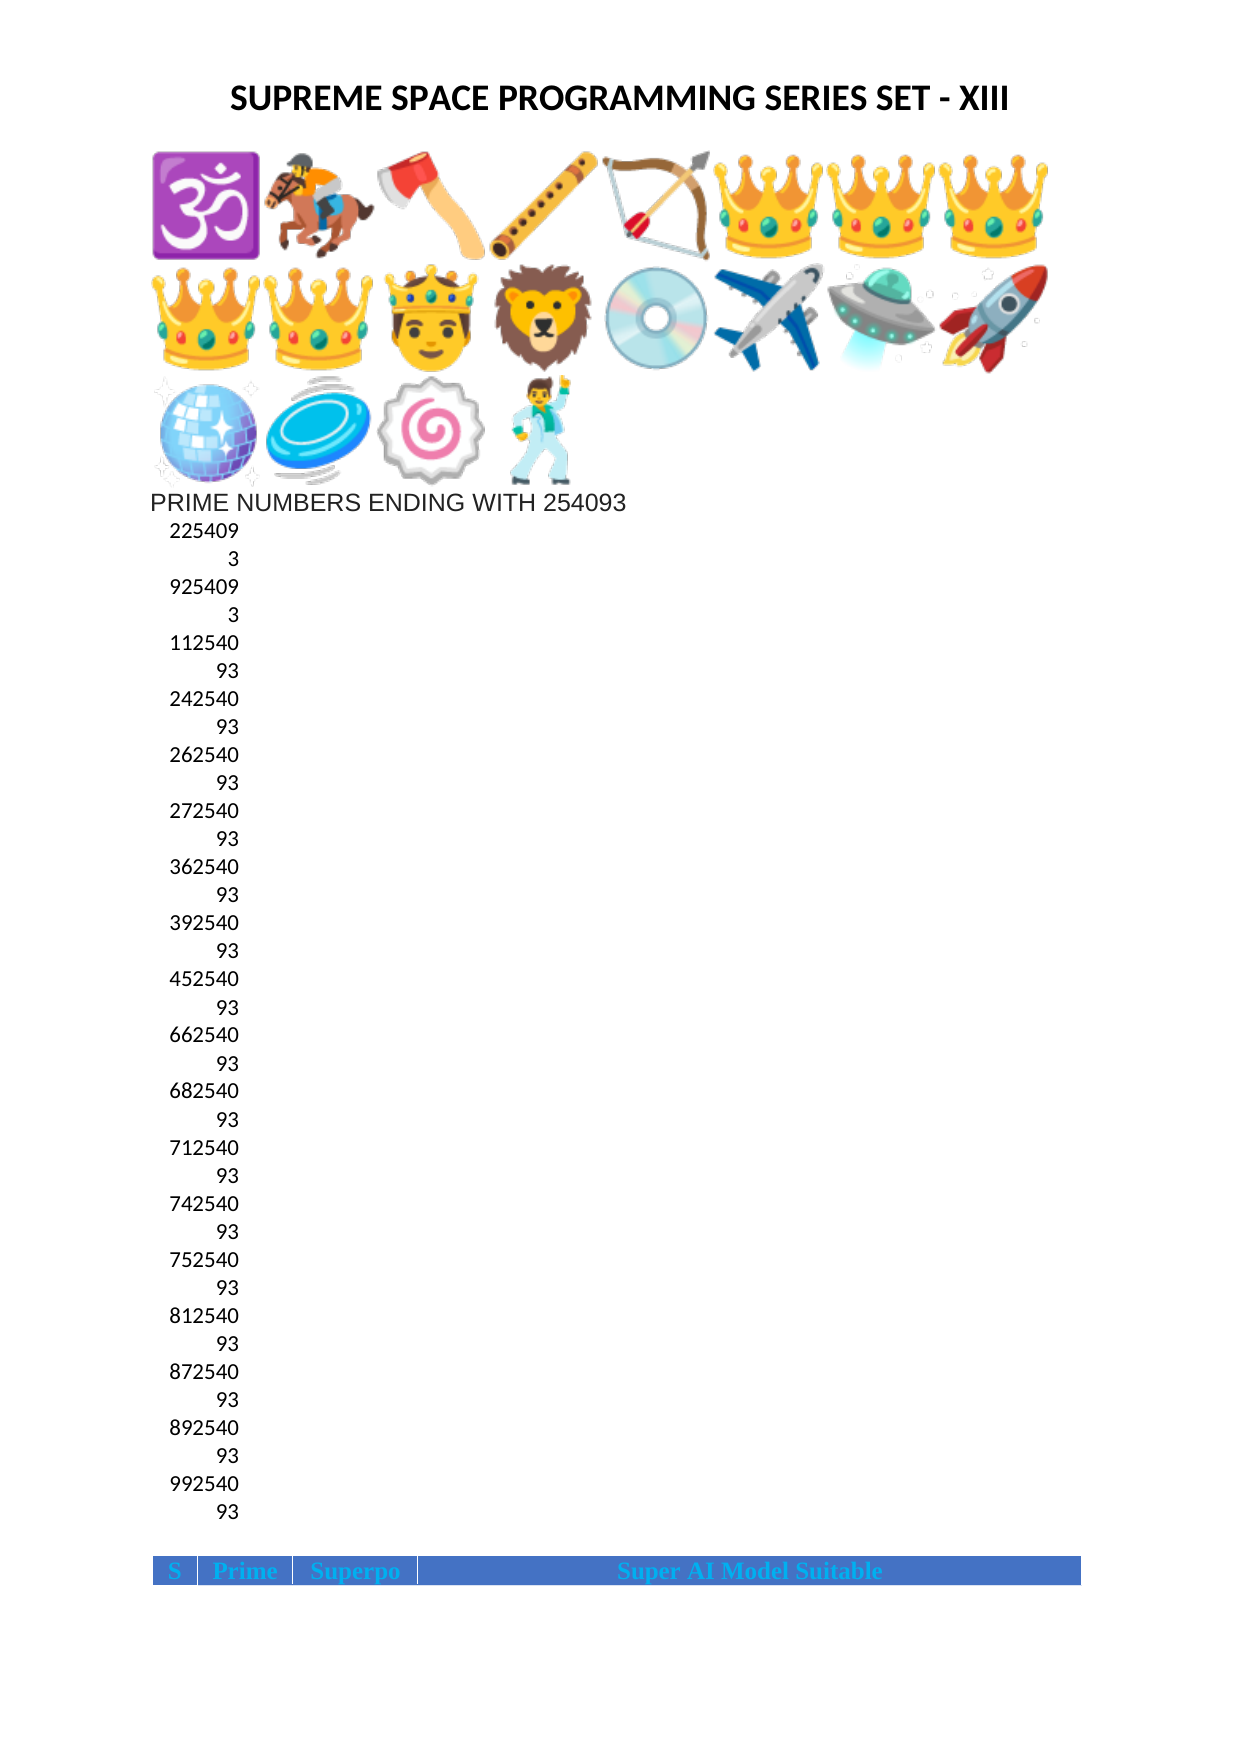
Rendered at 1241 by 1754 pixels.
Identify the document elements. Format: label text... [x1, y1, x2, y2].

text PRIME NUMBERS ENDING WITH 254093 [150, 487, 1090, 516]
table_cell 11254093 [150, 628, 250, 684]
table_cell 26254093 [150, 740, 250, 796]
table_header 2254093 [150, 516, 250, 572]
table_cell 27254093 [150, 796, 250, 852]
table_cell 39254093 [150, 909, 250, 964]
table_cell 74254093 [150, 1189, 250, 1245]
table_cell 87254093 [150, 1357, 250, 1413]
table_cell 45254093 [150, 965, 250, 1021]
table_cell 36254093 [150, 853, 250, 908]
table_cell 81254093 [150, 1301, 250, 1357]
table_cell 99254093 [150, 1469, 250, 1525]
table_cell 89254093 [150, 1413, 250, 1469]
table_cell 24254093 [150, 684, 250, 740]
picture [150, 150, 1050, 488]
table_cell 66254093 [150, 1021, 250, 1077]
table_cell 68254093 [150, 1077, 250, 1133]
table_cell 75254093 [150, 1245, 250, 1301]
table_header [150, 1554, 1090, 1588]
table_cell 9254093 [150, 572, 250, 628]
table_cell 71254093 [150, 1133, 250, 1189]
